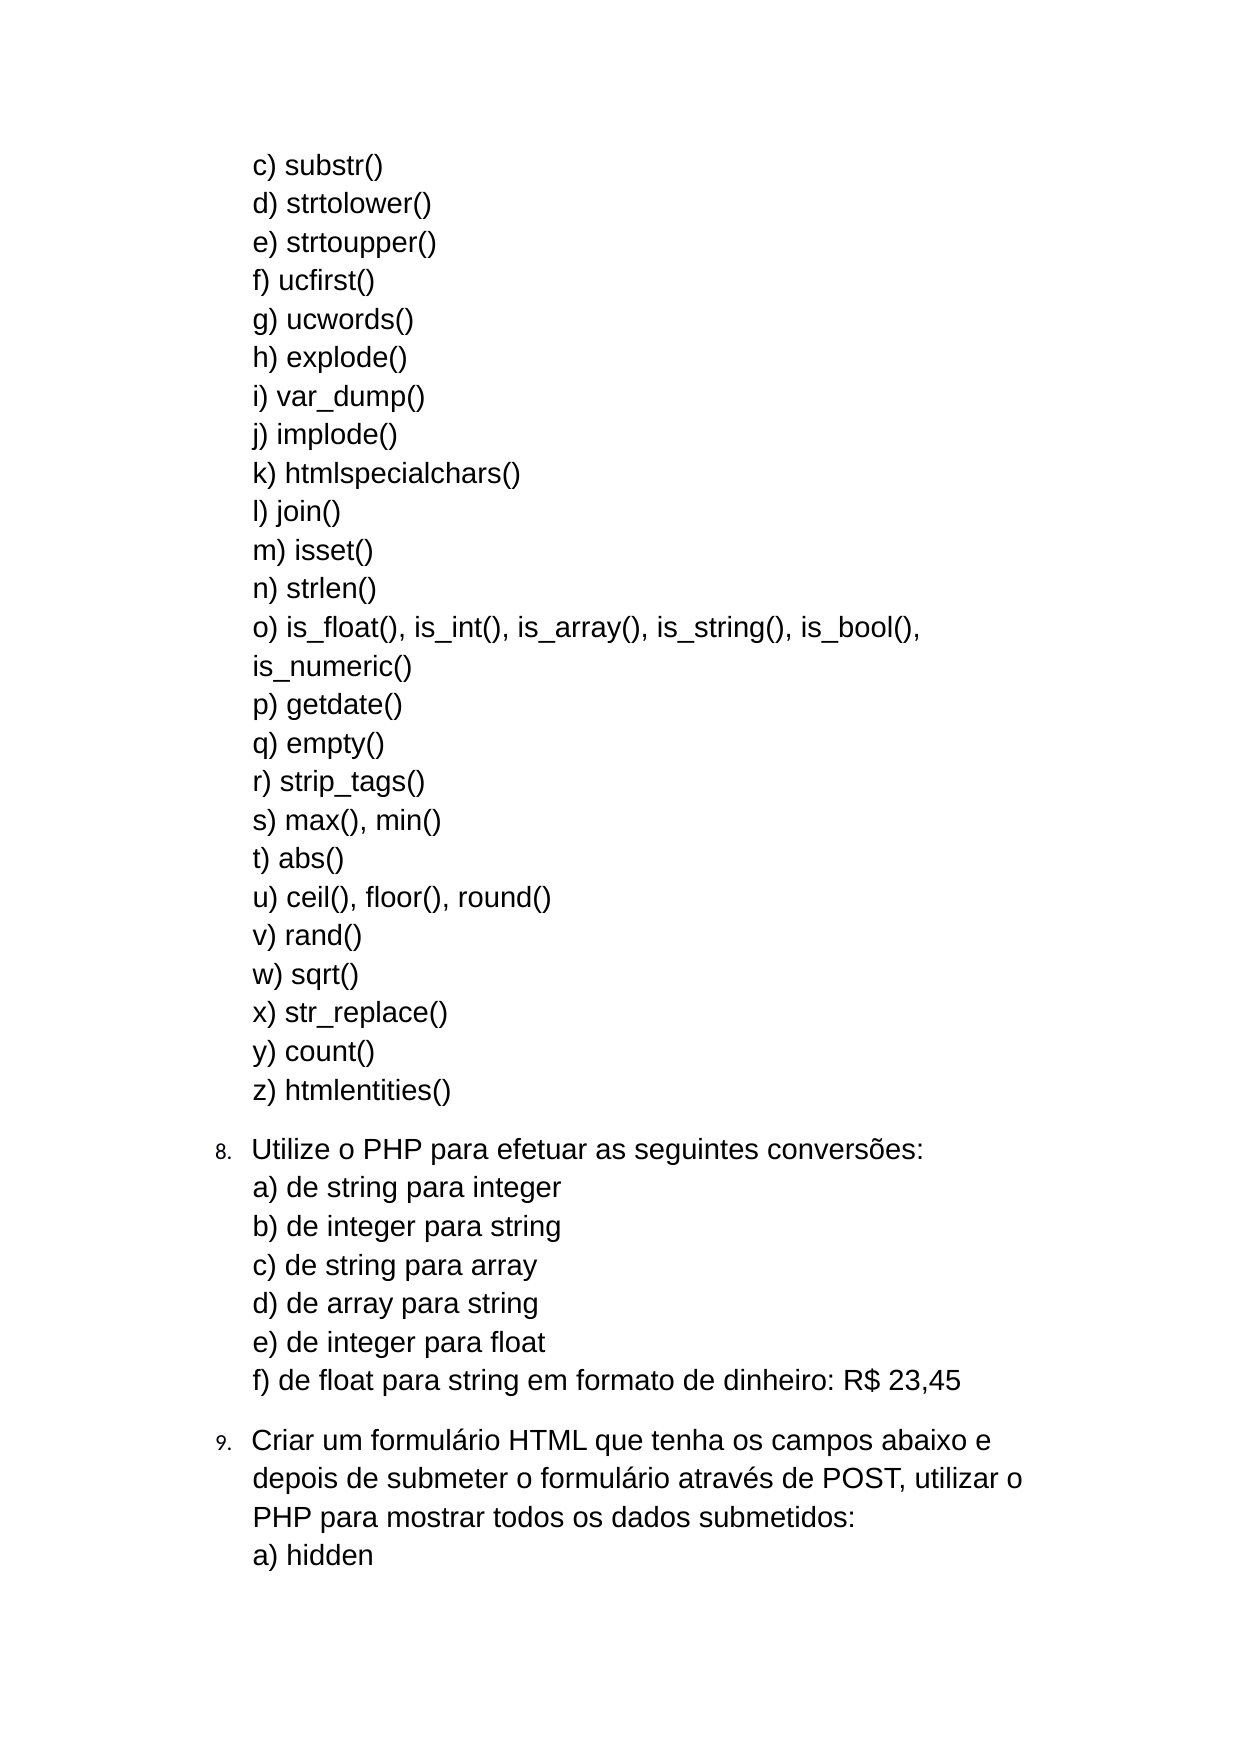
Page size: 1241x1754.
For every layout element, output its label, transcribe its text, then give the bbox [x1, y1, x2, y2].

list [215, 1423, 1063, 1572]
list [215, 148, 1063, 1106]
list Utilize o PHP para efetuar as seguintes conversões: a) de string para integer b) de integer para string c) de string para array d) de array para string e) de integer para float f) de float para string em formato de dinheiro: R$ 23,45 [215, 1132, 1063, 1397]
